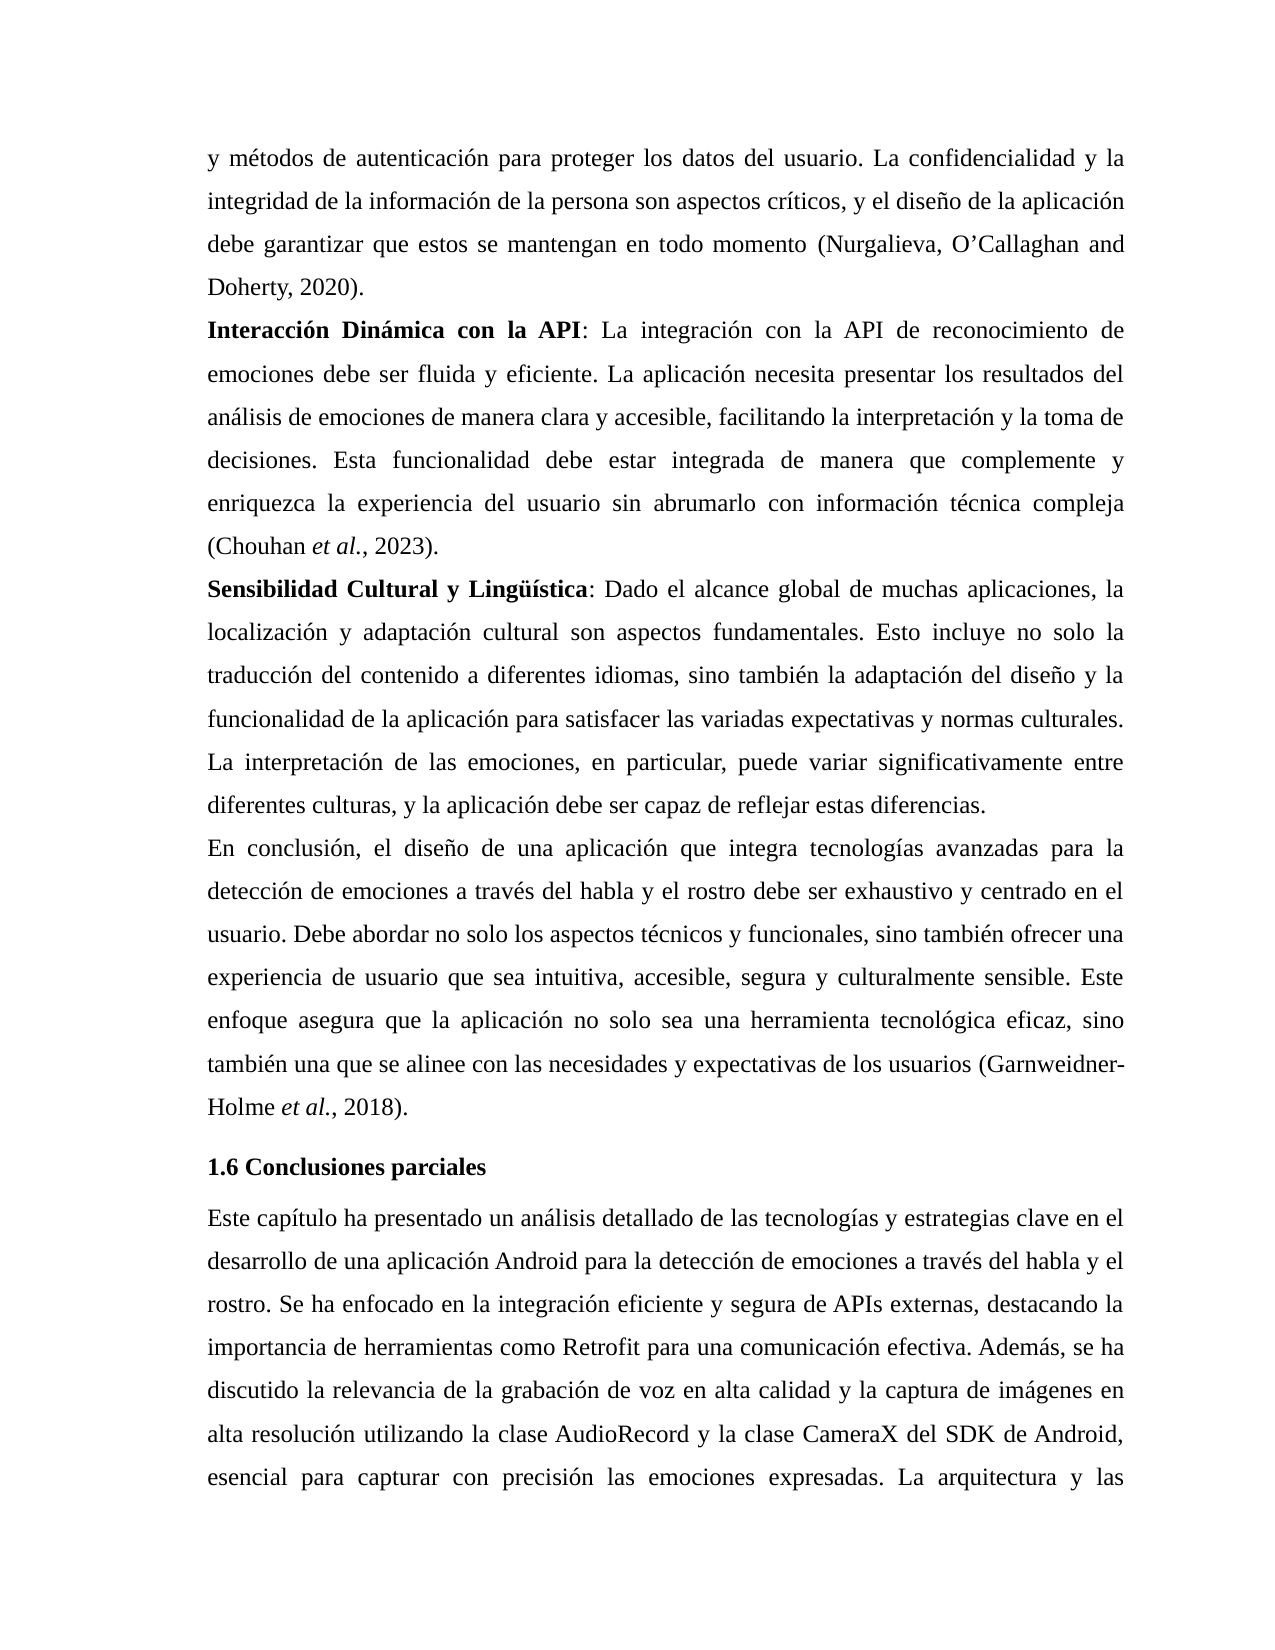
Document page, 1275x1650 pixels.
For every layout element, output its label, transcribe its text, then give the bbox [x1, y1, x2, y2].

text En conclusión, el diseño de una aplicación que integra tecnologías avanzadas para la detección de emociones a través del habla y el rostro debe ser exhaustivo y centrado en el usuario. Debe abordar no solo los aspectos técnicos y funcionales, sino también ofrecer una experiencia de usuario que sea intuitiva, accesible, segura y culturalmente sensible. Este enfoque asegura que la aplicación no solo sea una herramienta tecnológica eficaz, sino también una que se alinee con las necesidades y expectativas de los usuarios (Garnweidner-Holme et al., 2018). [207, 833, 1125, 1121]
subtitle 1.6 Conclusiones parciales [207, 1152, 1125, 1180]
text Interacción Dinámica con la API: La integración con la API de reconocimiento de emociones debe ser fluida y eficiente. La aplicación necesita presentar los resultados del análisis de emociones de manera clara y accesible, facilitando la interpretación y la toma de decisiones. Esta funcionalidad debe estar integrada de manera que complemente y enriquezca la experiencia del usuario sin abrumarlo con información técnica compleja (Chouhan et al., 2023). [207, 316, 1125, 560]
text Sensibilidad Cultural y Lingüística: Dado el alcance global de muchas aplicaciones, la localización y adaptación cultural son aspectos fundamentales. Esto incluye no solo la traducción del contenido a diferentes idiomas, sino también la adaptación del diseño y la funcionalidad de la aplicación para satisfacer las variadas expectativas y normas culturales. La interpretación de las emociones, en particular, puede variar significativamente entre diferentes culturas, y la aplicación debe ser capaz de reflejar estas diferencias. [207, 574, 1125, 819]
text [207, 1203, 1125, 1491]
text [207, 143, 1125, 301]
